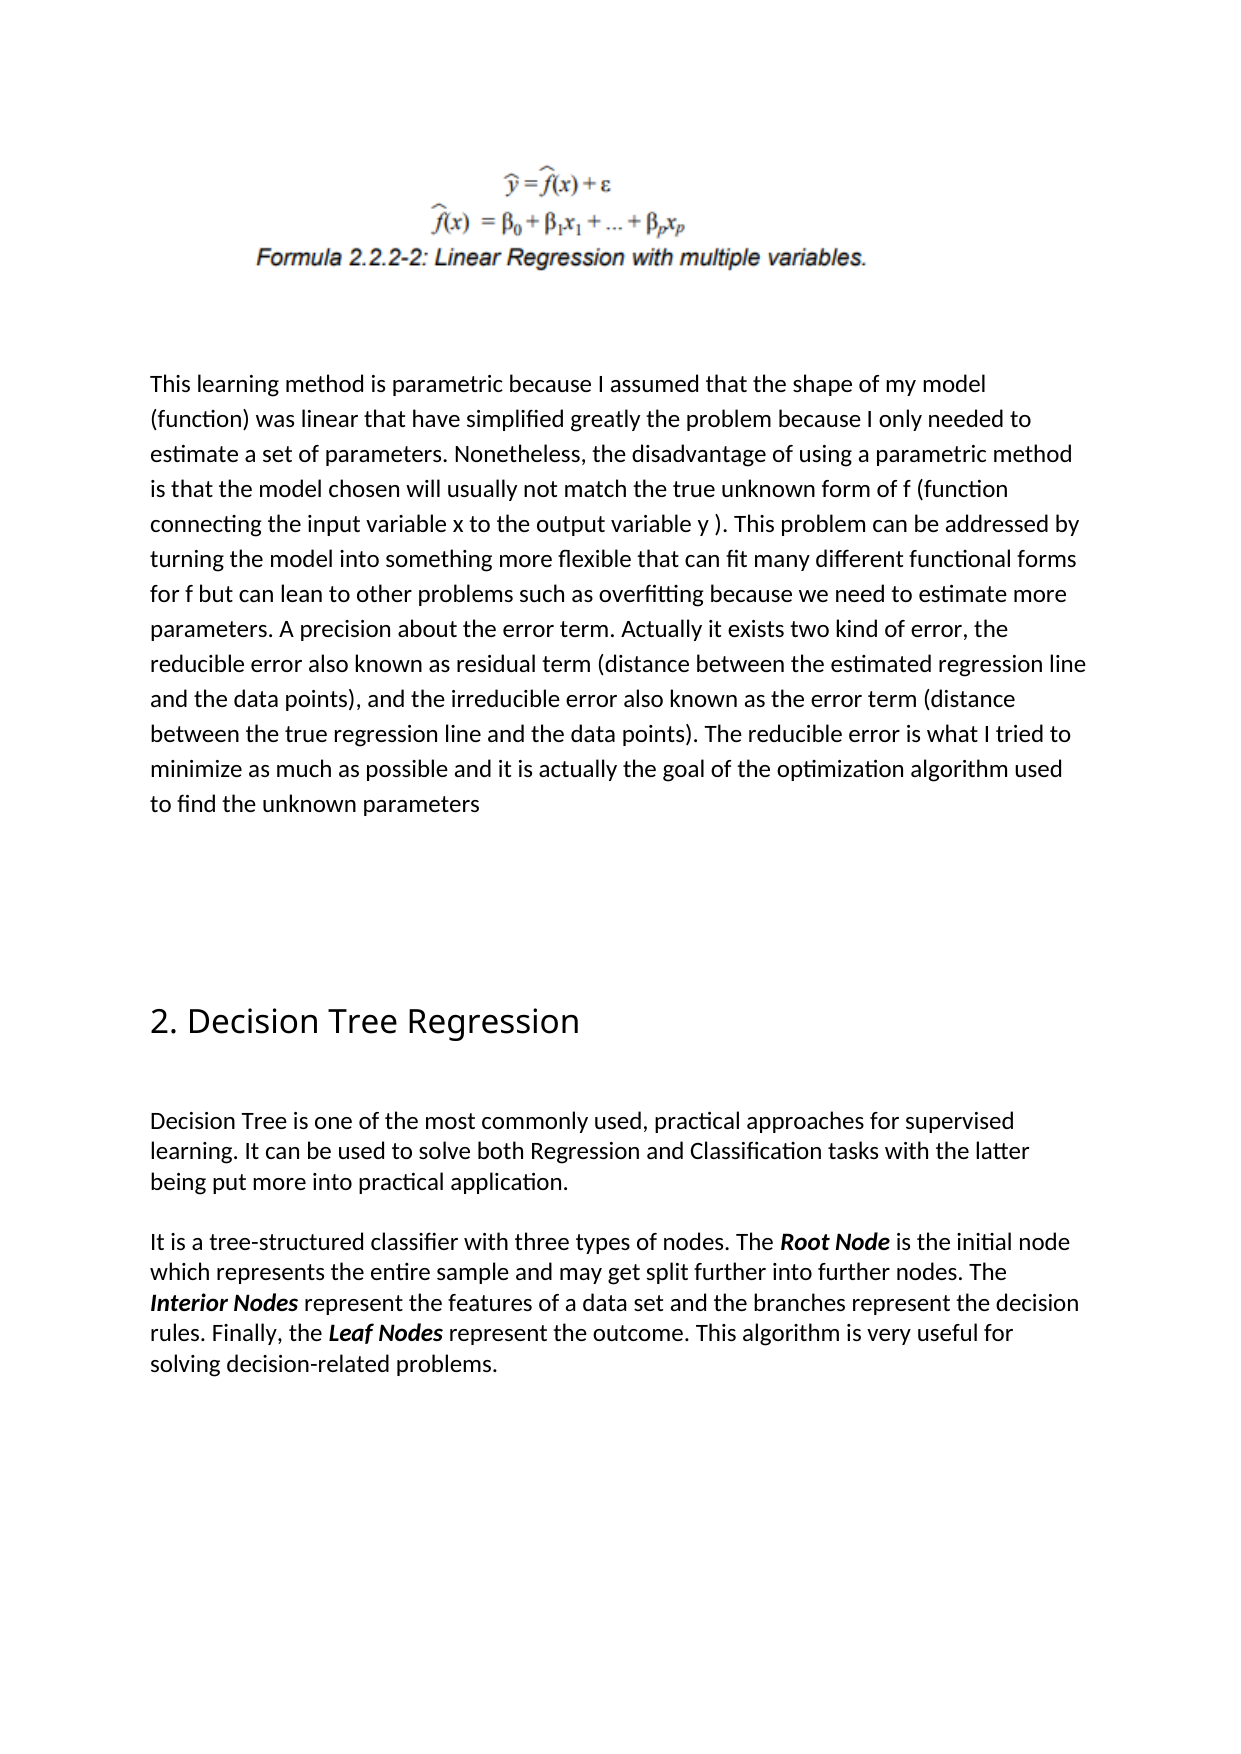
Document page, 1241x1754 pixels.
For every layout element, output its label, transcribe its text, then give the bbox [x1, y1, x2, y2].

picture [206, 150, 893, 294]
text It is a tree-structured classifier with three types of nodes. The Root Node is the initial node which represents the entire sample and may get split further into further nodes. The Interior Nodes represent the features of a data set and the branches represent the decision rules. Finally, the Leaf Nodes represent the outcome. This algorithm is very useful for solving decision-related problems. [150, 1226, 1090, 1378]
text This learning method is parametric because I assumed that the shape of my model (function) was linear that have simplified greatly the problem because I only needed to estimate a set of parameters. Nonetheless, the disadvantage of using a parametric method is that the model chosen will usually not match the true unknown form of f (function connecting the input variable x to the output variable y ). This problem can be addressed by turning the model into something more flexible that can fit many different functional forms for f but can lean to other problems such as overfitting because we need to estimate more parameters. A precision about the error term. Actually it exists two kind of error, the reducible error also known as residual term (distance between the estimated regression line and the data points), and the irreducible error also known as the error term (distance between the true regression line and the data points). The reducible error is what I tried to minimize as much as possible and it is actually the goal of the optimization algorithm used to find the unknown parameters [150, 368, 1090, 819]
text 2. Decision Tree Regression [150, 998, 1090, 1044]
text Decision Tree is one of the most commonly used, practical approaches for supervised learning. It can be used to solve both Regression and Classification tasks with the latter being put more into practical application. [150, 1105, 1090, 1197]
